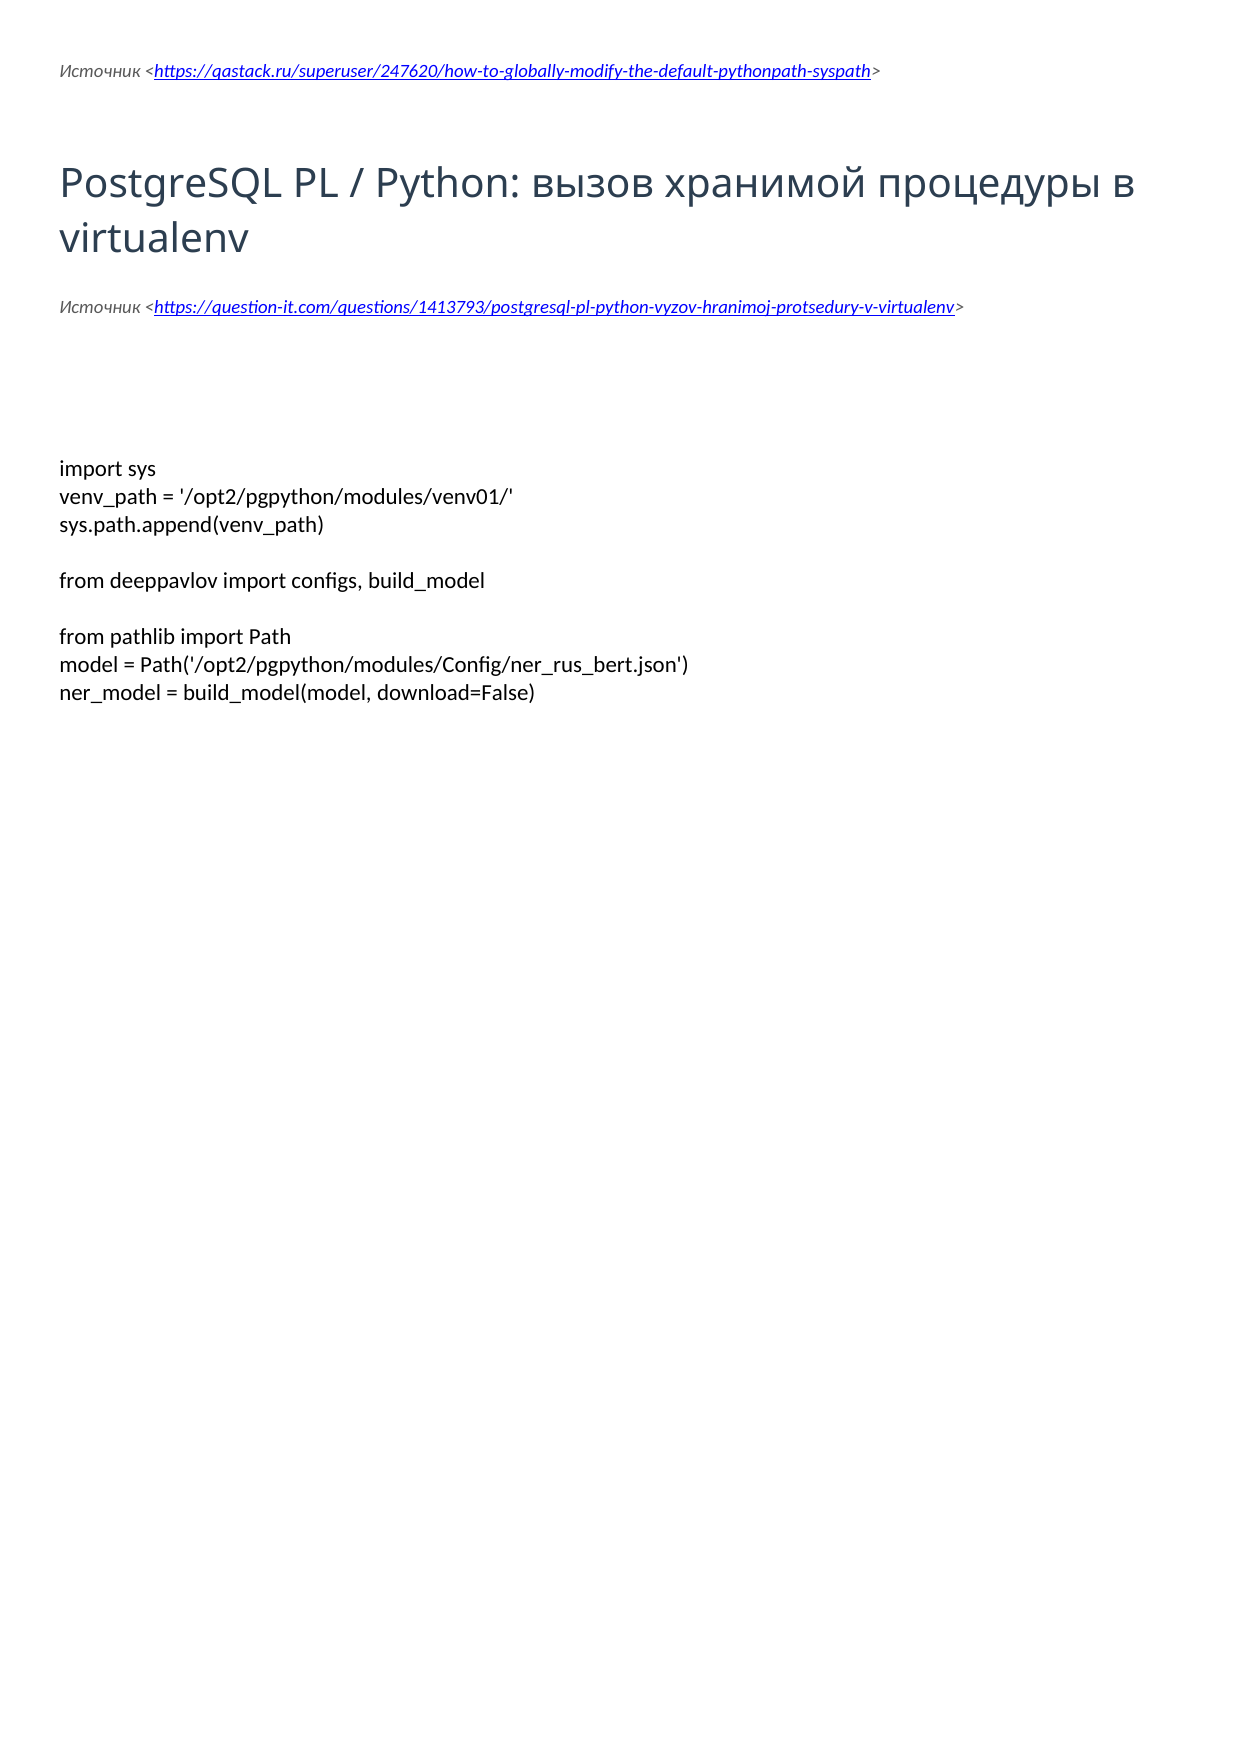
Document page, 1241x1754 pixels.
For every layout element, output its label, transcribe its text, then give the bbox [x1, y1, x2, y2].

text model = Path('/opt2/pgpython/modules/Config/ner_rus_bert.json') [59, 650, 1181, 678]
text import sys [59, 454, 1181, 482]
text PostgreSQL PL / Python: вызов хранимой процедуры в virtualenv [59, 154, 1181, 264]
text Источник <https://question-it.com/questions/1413793/postgresql-pl-python-vyzov-hranimoj-protsedury-v-virtualenv> [59, 296, 1181, 318]
text sys.path.append(venv_path) [59, 510, 1181, 538]
text Источник <https://qastack.ru/superuser/247620/how-to-globally-modify-the-default-pythonpath-syspath> [59, 59, 1181, 82]
text from pathlib import Path [59, 622, 1181, 650]
text ner_model = build_model(model, download=False) [59, 678, 1181, 706]
text from deeppavlov import configs, build_model [59, 566, 1181, 594]
text venv_path = '/opt2/pgpython/modules/venv01/' [59, 482, 1181, 510]
